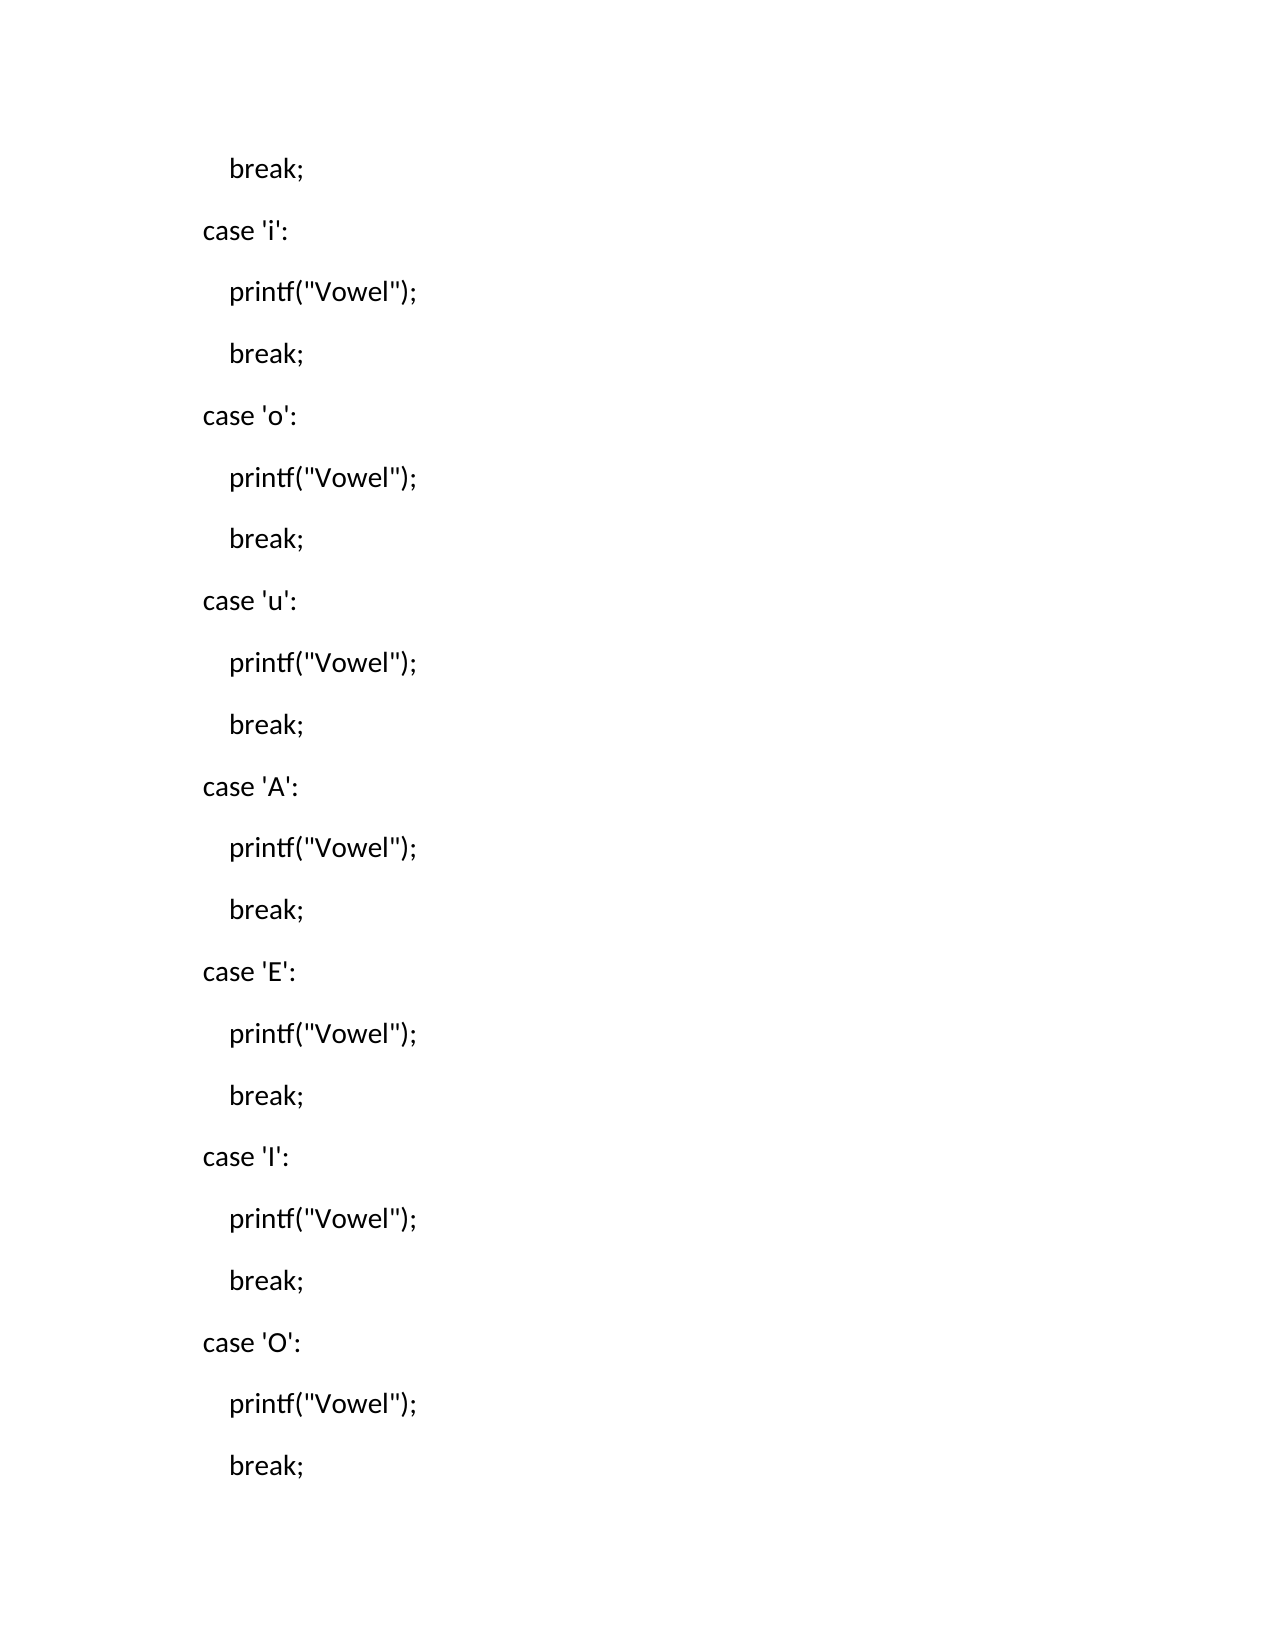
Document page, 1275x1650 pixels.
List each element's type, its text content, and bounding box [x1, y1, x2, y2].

text case 'i': [150, 212, 1125, 247]
text break; [150, 521, 1125, 556]
text printf("Vowel"); [150, 273, 1125, 309]
text break; [150, 1262, 1125, 1297]
text printf("Vowel"); [150, 1015, 1125, 1050]
text case 'O': [150, 1324, 1125, 1359]
text break; [150, 1077, 1125, 1112]
text printf("Vowel"); [150, 1385, 1125, 1421]
text break; [150, 335, 1125, 371]
text case 'o': [150, 397, 1125, 433]
text printf("Vowel"); [150, 829, 1125, 865]
text break; [150, 891, 1125, 927]
text printf("Vowel"); [150, 459, 1125, 494]
text break; [150, 1447, 1125, 1483]
text case 'u': [150, 582, 1125, 618]
text printf("Vowel"); [150, 644, 1125, 680]
text case 'E': [150, 953, 1125, 989]
text break; [150, 150, 1125, 186]
text break; [150, 706, 1125, 742]
text printf("Vowel"); [150, 1200, 1125, 1236]
text case 'A': [150, 768, 1125, 803]
text case 'I': [150, 1138, 1125, 1174]
